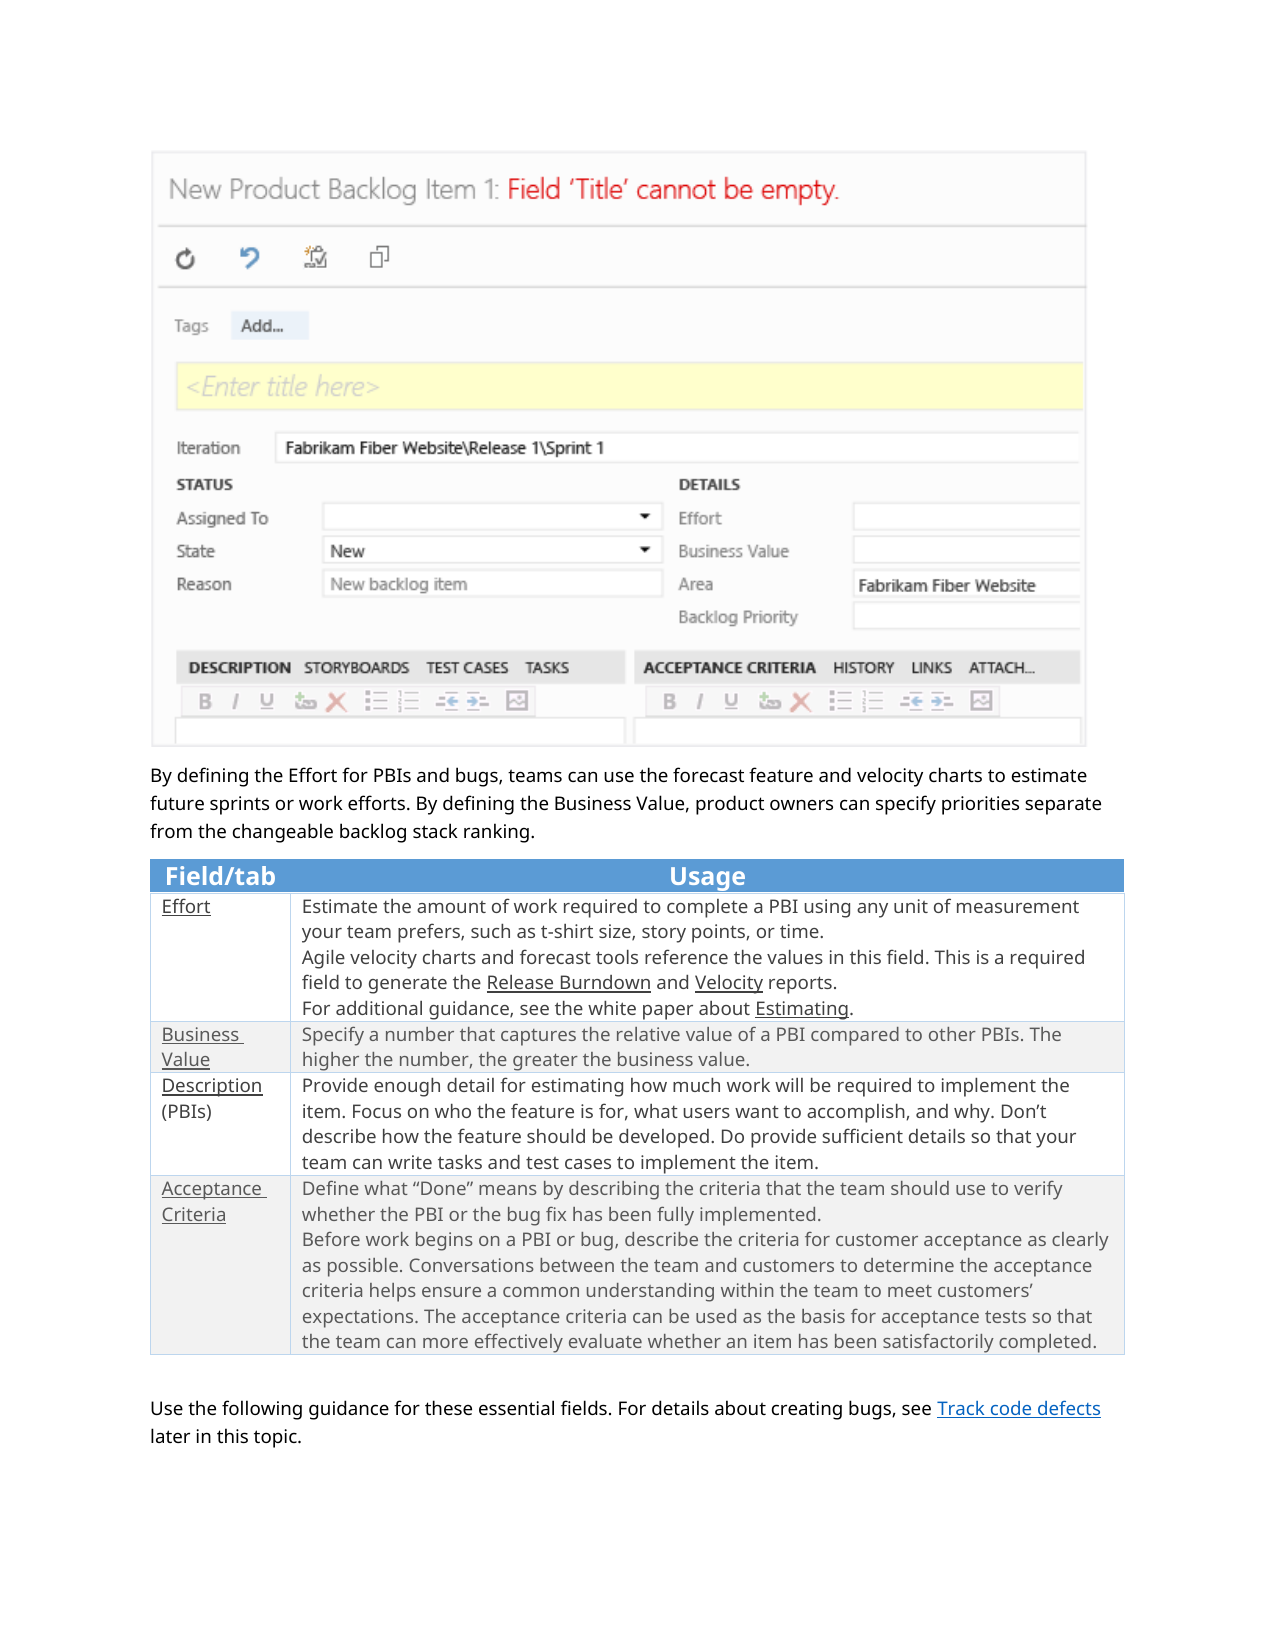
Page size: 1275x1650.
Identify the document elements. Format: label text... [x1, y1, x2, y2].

table_cell Provide enough detail for estimating how much work will be required to implement the item. Focus on who the feature is for, what users want to accomplish, and why. Don’t describe how the feature should be developed. Do provide sufficient details so that your team can write tasks and test cases to implement the item. [291, 1073, 1124, 1175]
text By defining the Effort for PBIs and bugs, teams can use the forecast feature and velocity charts to estimate future sprints or work efforts. By defining the Business Value, product owners can specify priorities separate from the changeable backlog stack ranking. [150, 762, 1125, 843]
table_cell Specify a number that captures the relative value of a PBI compared to other PBIs. The higher the number, the greater the business value. [291, 1022, 1124, 1072]
text Use the following guidance for these essential fields. For details about creating bugs, see Track code defects later in this topic. [150, 1395, 1125, 1448]
table_cell Define what “Done” means by describing the criteria that the team should use to verify whether the PBI or the bug fix has been fully implemented. Before work begins on a PBI or bug, describe the criteria for customer acceptance as clearly as possible. Conversations between the team and customers to determine the acceptance criteria helps ensure a common understanding within the team to meet customers’ expectations. The acceptance criteria can be used as the basis for acceptance tests so that the team can more effectively evaluate whether an item has been satisfactorily completed. [291, 1176, 1124, 1354]
table_cell Estimate the amount of work required to complete a PBI using any unit of measurement your team prefers, such as t-shirt size, story points, or time. Agile velocity charts and forecast tools reference the values in this field. This is a required field to generate the Release Burndown and Velocity reports. For additional guidance, see the white paper about Estimating. [291, 894, 1124, 1021]
table_cell Description (PBIs) [151, 1073, 290, 1175]
table_cell Acceptance Criteria [151, 1176, 290, 1354]
picture [150, 150, 1088, 747]
table_cell Business Value [151, 1022, 290, 1072]
table_cell Effort [151, 894, 290, 1021]
table_header Usage [290, 859, 1124, 892]
table_header Field/tab [150, 859, 290, 892]
